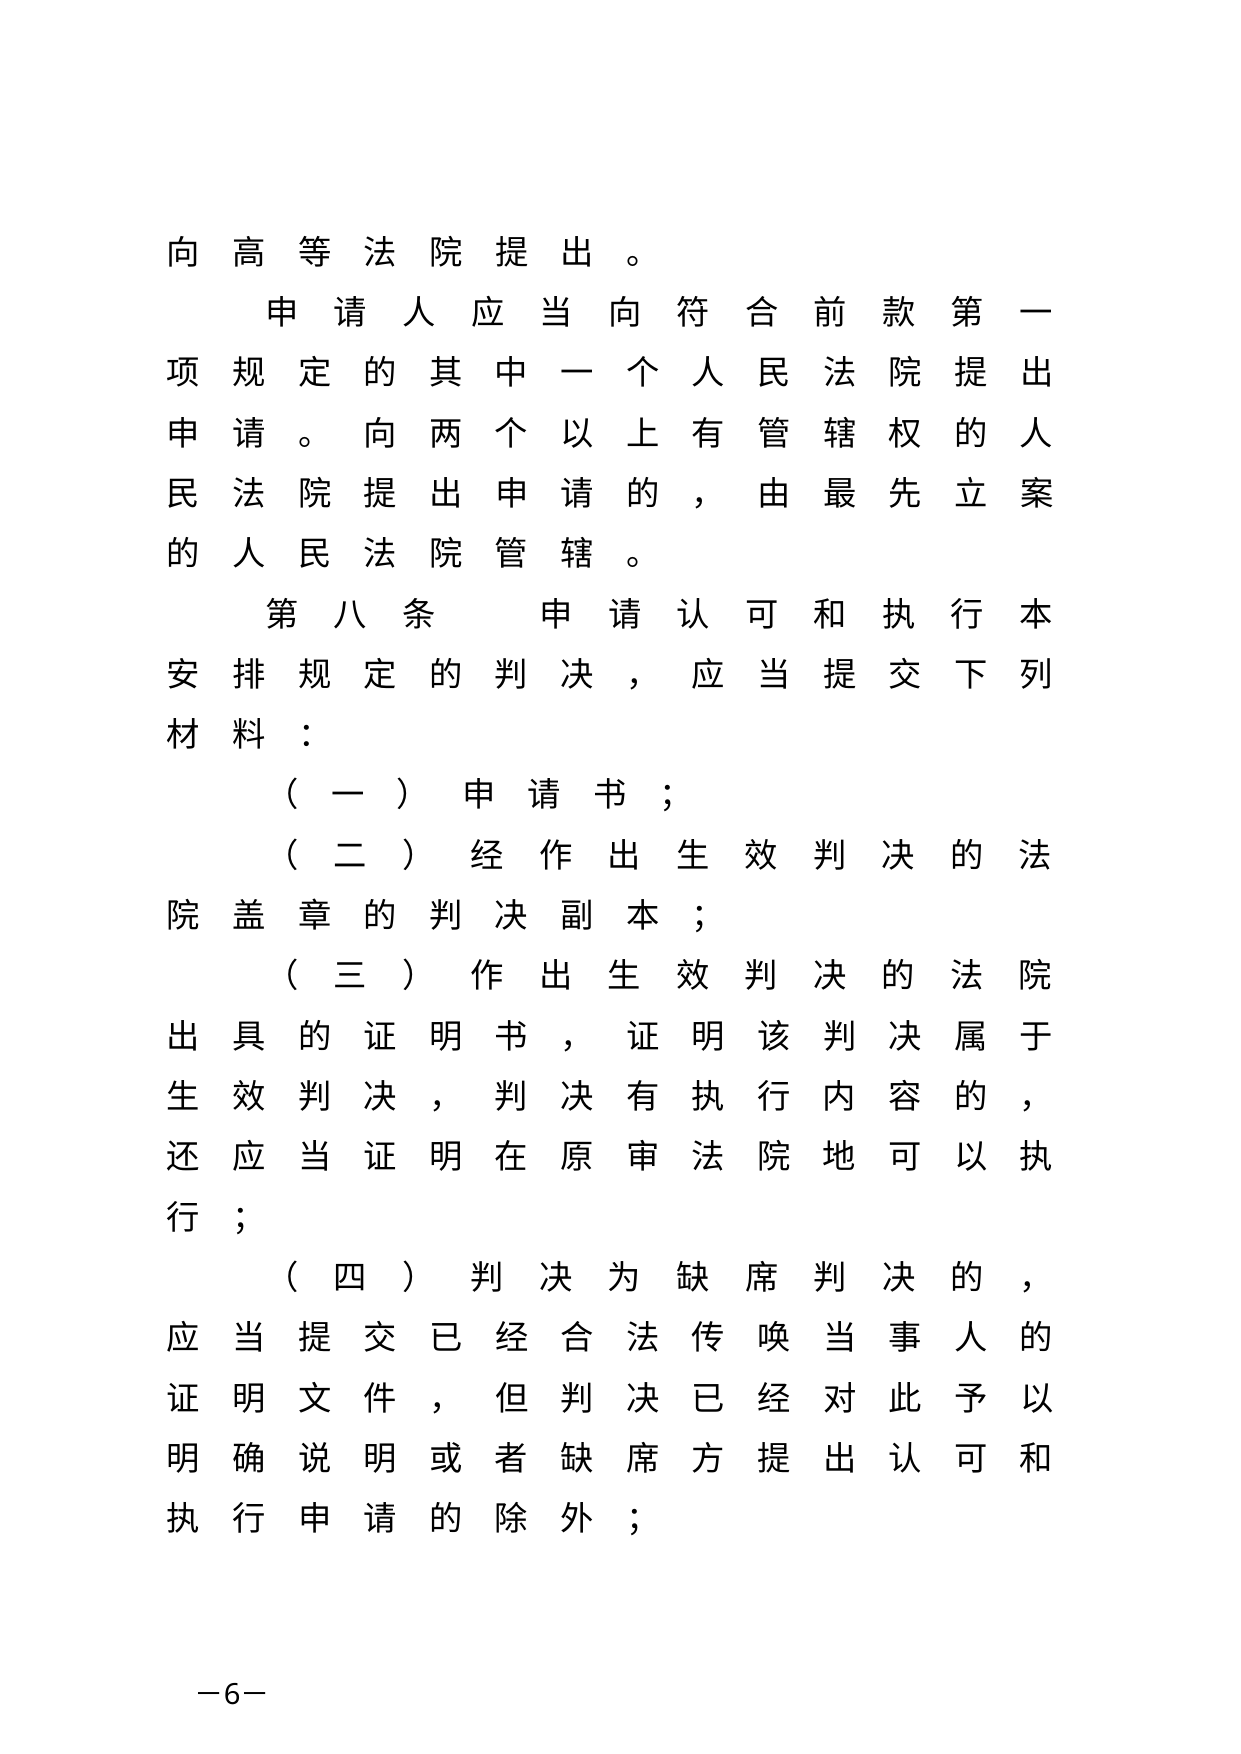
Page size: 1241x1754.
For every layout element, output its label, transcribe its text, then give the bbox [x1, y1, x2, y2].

text （三）作出生效判决的法院出具的证明书，证明该判决属于生效判决，判决有执行内容的，还应当证明在原审法院地可以执行； [167, 943, 1085, 1245]
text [167, 219, 1085, 280]
text 申请人应当向符合前款第一项规定的其中一个人民法院提出申请。向两个以上有管辖权的人民法院提出申请的，由最先立案的人民法院管辖。 [167, 280, 1085, 581]
text 第八条 申请认可和执行本安排规定的判决，应当提交下列材料： [167, 581, 1085, 762]
text （四）判决为缺席判决的，应当提交已经合法传唤当事人的证明文件，但判决已经对此予以明确说明或者缺席方提出认可和执行申请的除外； [167, 1245, 1085, 1546]
text （一）申请书； [167, 762, 1085, 822]
text （二）经作出生效判决的法院盖章的判决副本； [167, 822, 1085, 943]
